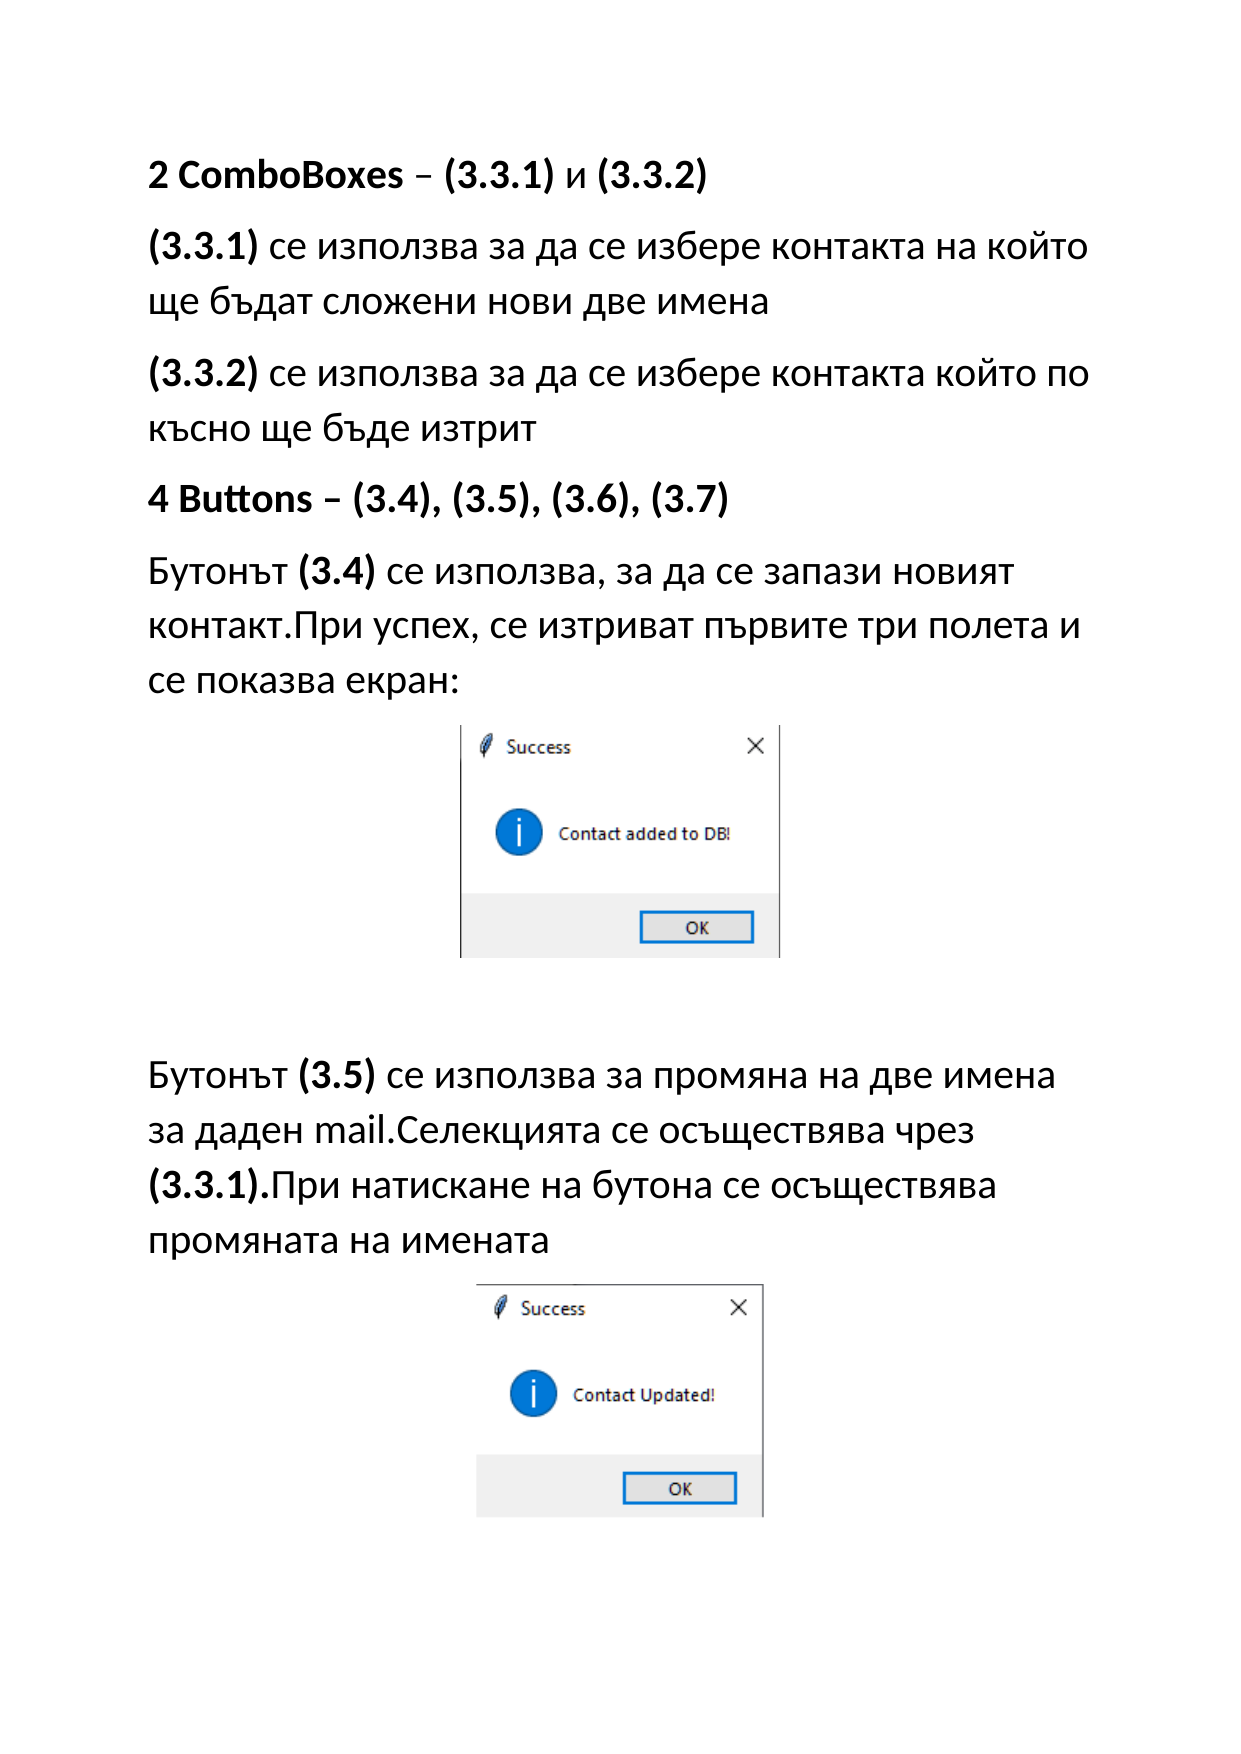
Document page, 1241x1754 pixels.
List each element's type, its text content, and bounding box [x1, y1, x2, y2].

text Бутонът (3.4) се използва, за да се запази новият контакт.При успех, се изтриват първите три полета и се показва екран: [148, 544, 1093, 704]
picture [476, 1284, 764, 1519]
text 2 ComboBoxes – (3.3.1) и (3.3.2) [148, 148, 1093, 198]
text Бутонът (3.5) се използва за промяна на две имена за даден mail.Селекцията се осъществява чрез (3.3.1).При натискане на бутона се осъществява промяната на имената [148, 1048, 1093, 1264]
text (3.3.2) се използва за да се избере контакта който по късно ще бъде изтрит [148, 346, 1093, 451]
picture [460, 725, 781, 958]
text (3.3.1) се използва за да се избере контакта на който ще бъдат сложени нови две имена [148, 219, 1093, 325]
text 4 Buttons – (3.4), (3.5), (3.6), (3.7) [148, 472, 1093, 523]
